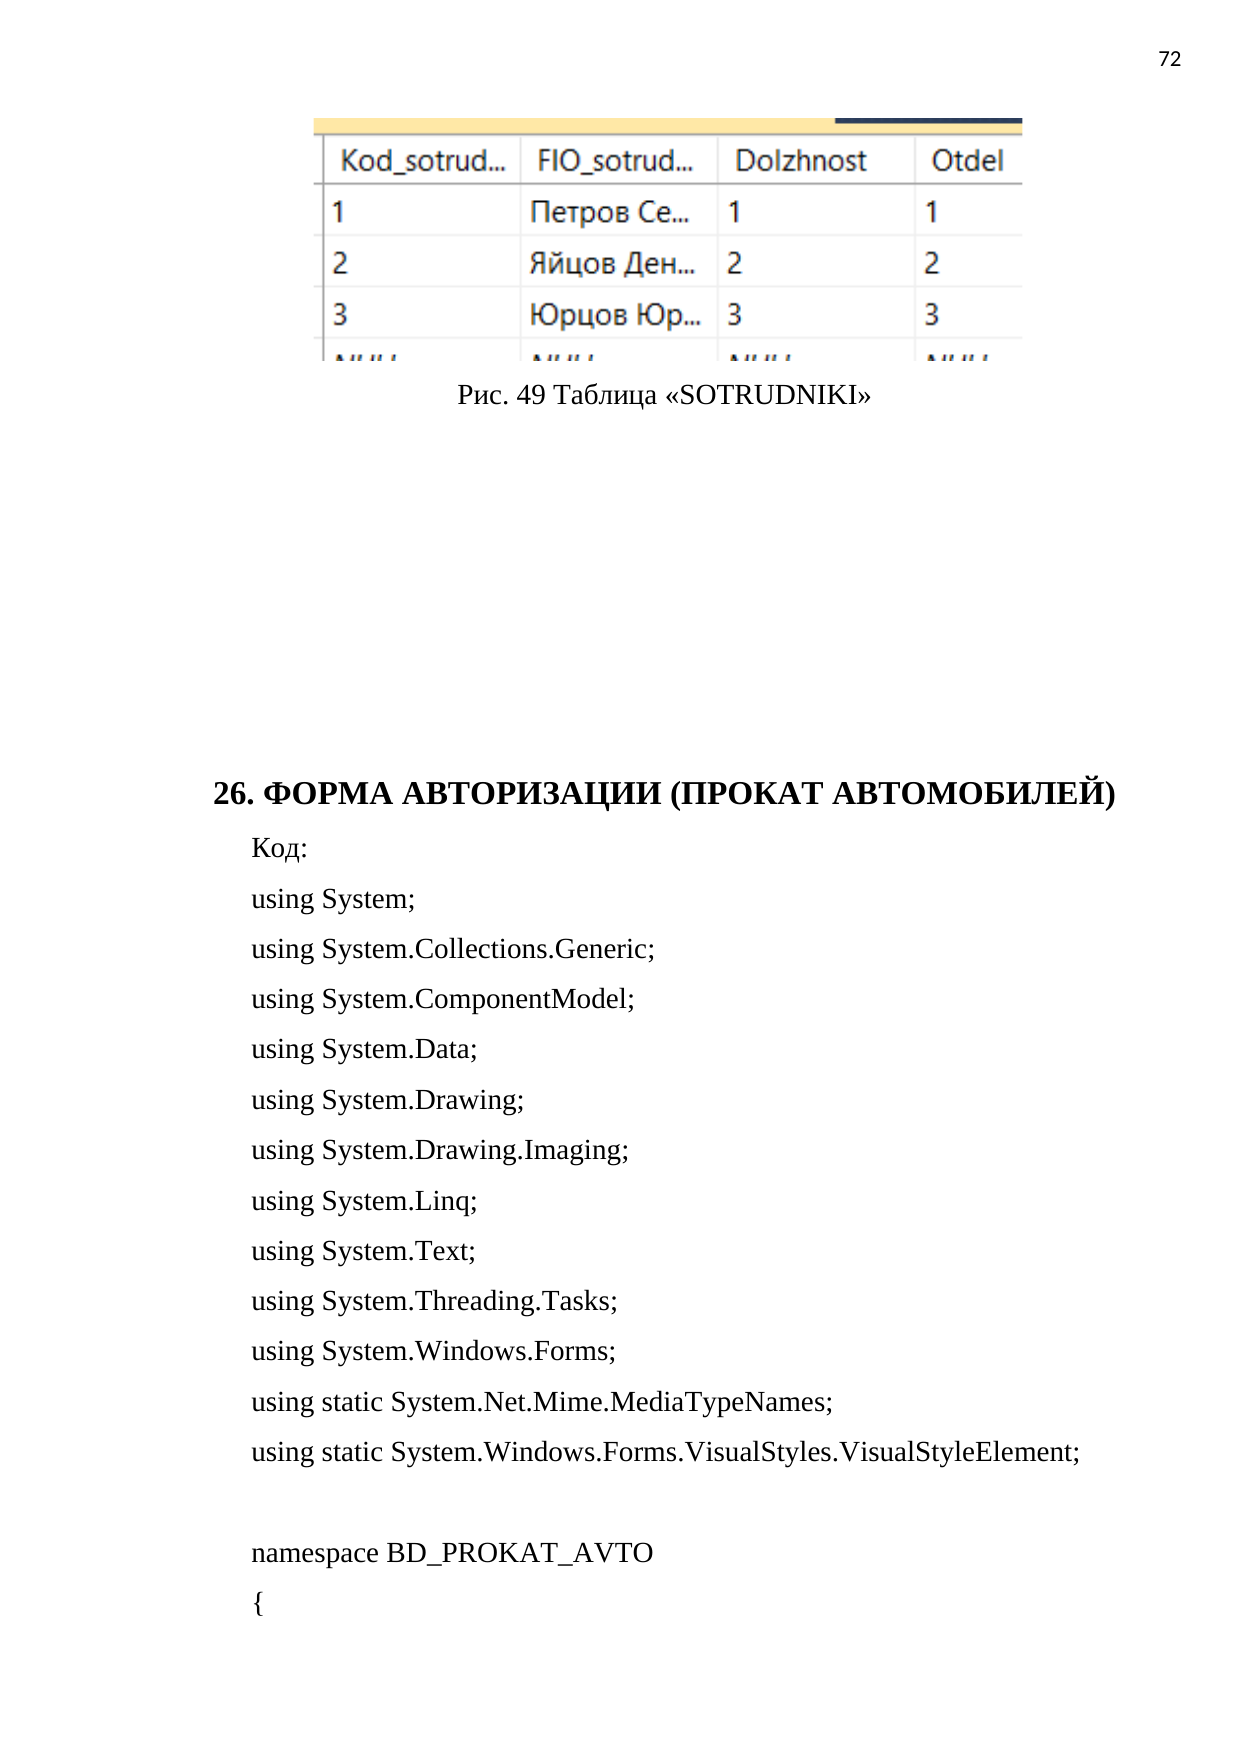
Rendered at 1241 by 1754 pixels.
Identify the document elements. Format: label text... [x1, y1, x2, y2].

picture [313, 118, 1023, 361]
text using static System.Windows.Forms.VisualStyles.VisualStyleElement; [177, 1434, 1152, 1468]
text namespace BD_PROKAT_AVTO [177, 1535, 1152, 1568]
text using System; [177, 881, 1152, 914]
text using System.Data; [177, 1032, 1152, 1065]
text using System.Threading.Tasks; [177, 1283, 1152, 1317]
text { [177, 1585, 1152, 1619]
text Рис. 49 Таблица «SOTRUDNIKI» [177, 377, 1152, 411]
text using static System.Net.Mime.MediaTypeNames; [177, 1384, 1152, 1417]
text using System.Text; [177, 1233, 1152, 1266]
text using System.Collections.Generic; [177, 931, 1152, 964]
text using System.ComponentModel; [177, 981, 1152, 1015]
text 26. ФОРМА АВТОРИЗАЦИИ (ПРОКАТ АВТОМОБИЛЕЙ) [177, 773, 1152, 811]
text using System.Drawing.Imaging; [177, 1132, 1152, 1166]
text Код: [177, 830, 1152, 864]
text using System.Linq; [177, 1183, 1152, 1216]
text using System.Windows.Forms; [177, 1333, 1152, 1367]
text using System.Drawing; [177, 1082, 1152, 1116]
